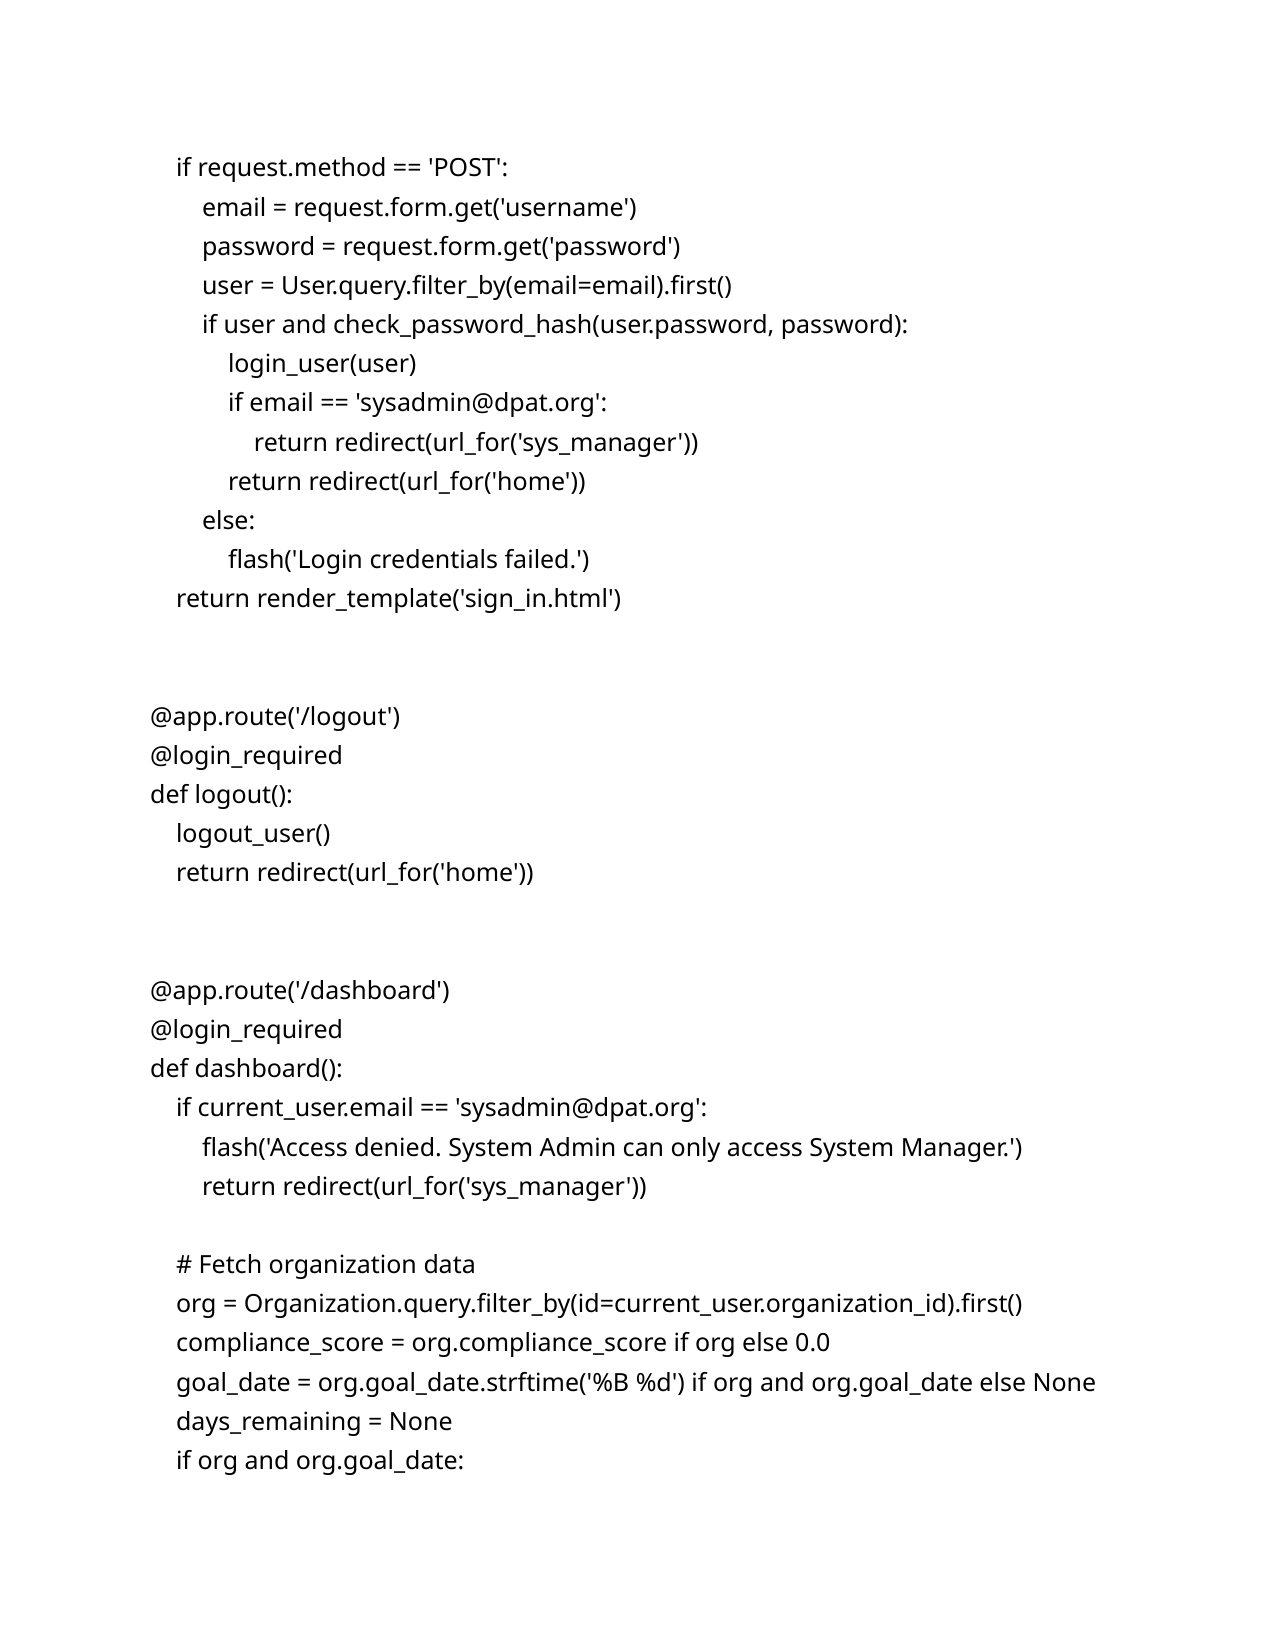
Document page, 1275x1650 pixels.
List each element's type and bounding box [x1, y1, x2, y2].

text [150, 150, 1125, 1477]
